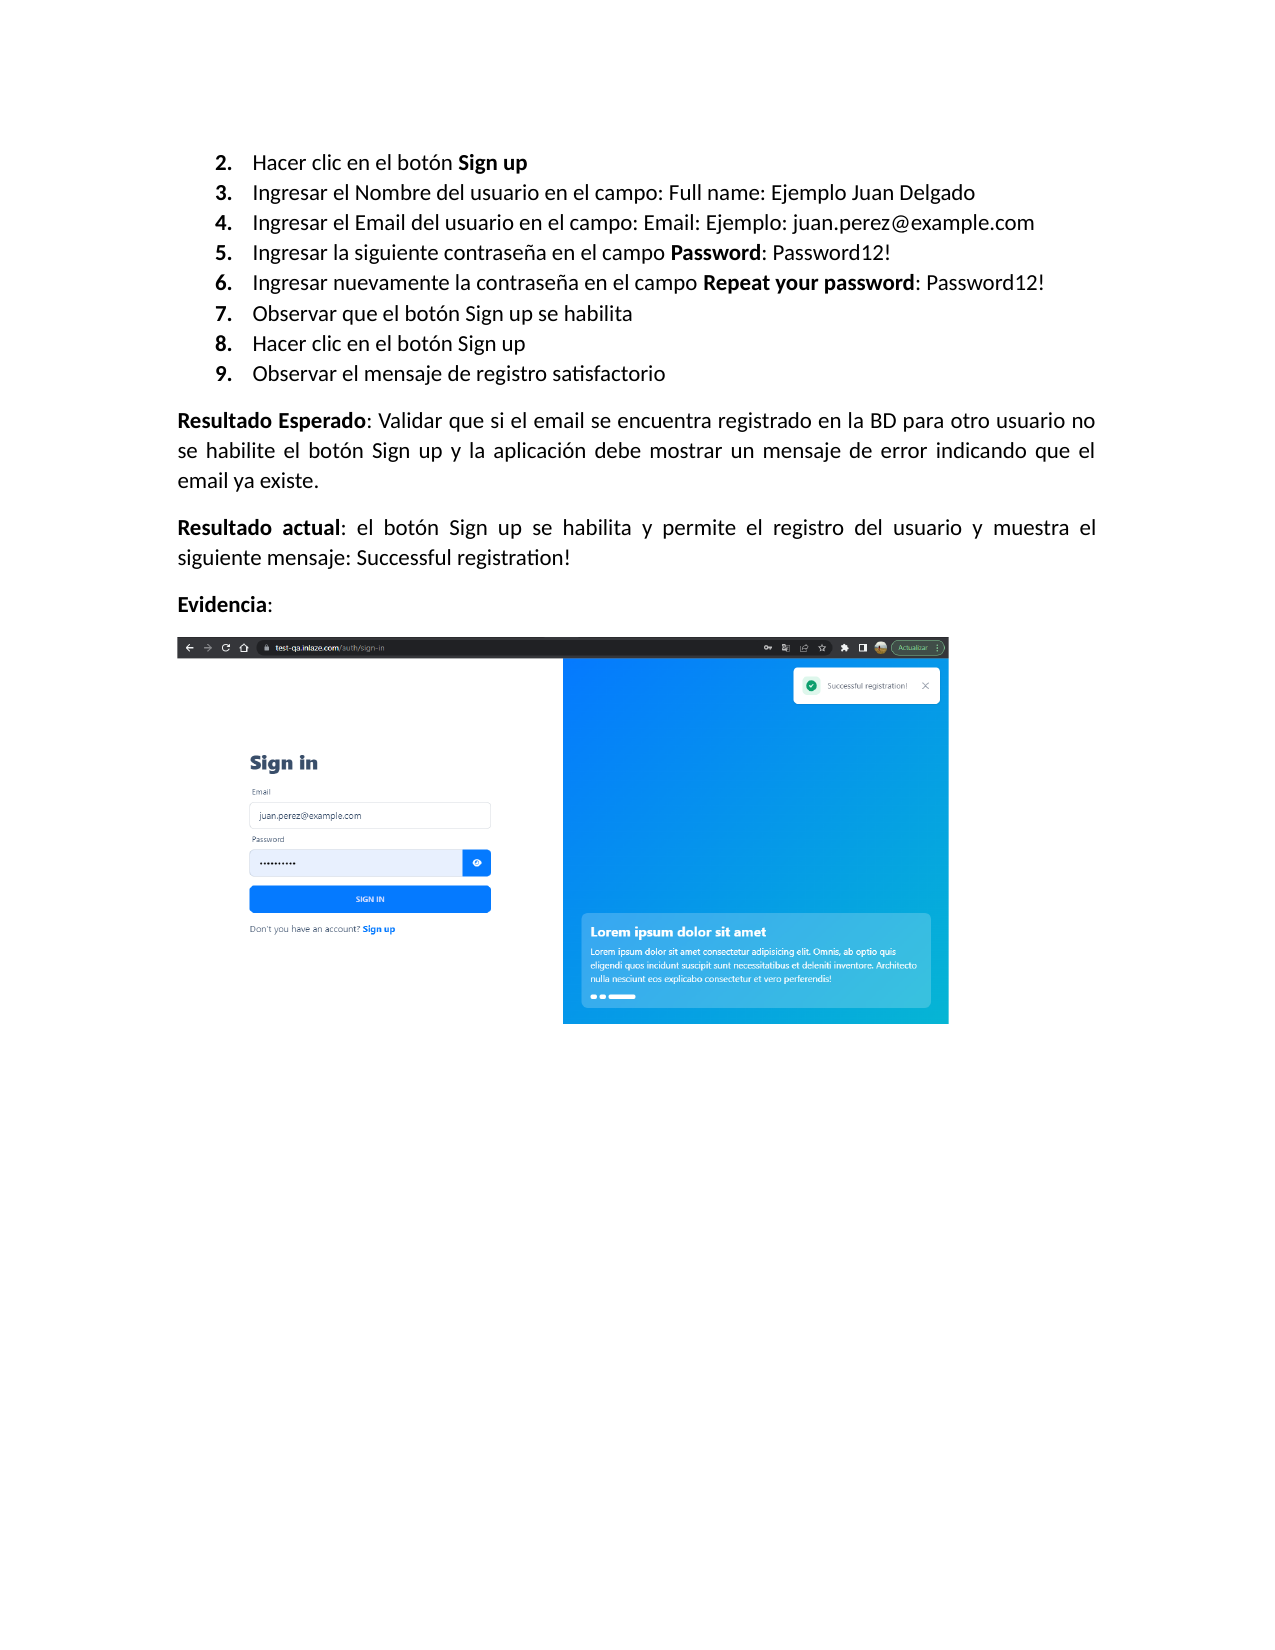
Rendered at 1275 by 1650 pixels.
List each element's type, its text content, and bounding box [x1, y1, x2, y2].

list Ingresar el Nombre del usuario en el campo: Full name: Ejemplo Juan Delgado [215, 178, 1098, 206]
list Hacer clic en el botón Sign up [215, 329, 1098, 357]
picture [177, 637, 949, 1024]
list Observar que el botón Sign up se habilita [215, 299, 1098, 327]
list Ingresar nuevamente la contraseña en el campo Repeat your password: Password12! [215, 268, 1098, 296]
list Hacer clic en el botón Sign up [215, 148, 1098, 176]
list Ingresar el Email del usuario en el campo: Email: Ejemplo: juan.perez@example.com [215, 208, 1098, 236]
list Observar el mensaje de registro satisfactorio [215, 359, 1098, 387]
text Resultado actual: el botón Sign up se habilita y permite el registro del usuario y muestra el siguiente mensaje: Successful registration! [177, 513, 1098, 571]
text Resultado Esperado: Validar que si el email se encuentra registrado en la BD para otro usuario no se habilite el botón Sign up y la aplicación debe mostrar un mensaje de error indicando que el email ya existe. [177, 406, 1098, 494]
text Evidencia: [177, 590, 1098, 618]
list Ingresar la siguiente contraseña en el campo Password: Password12! [215, 238, 1098, 266]
